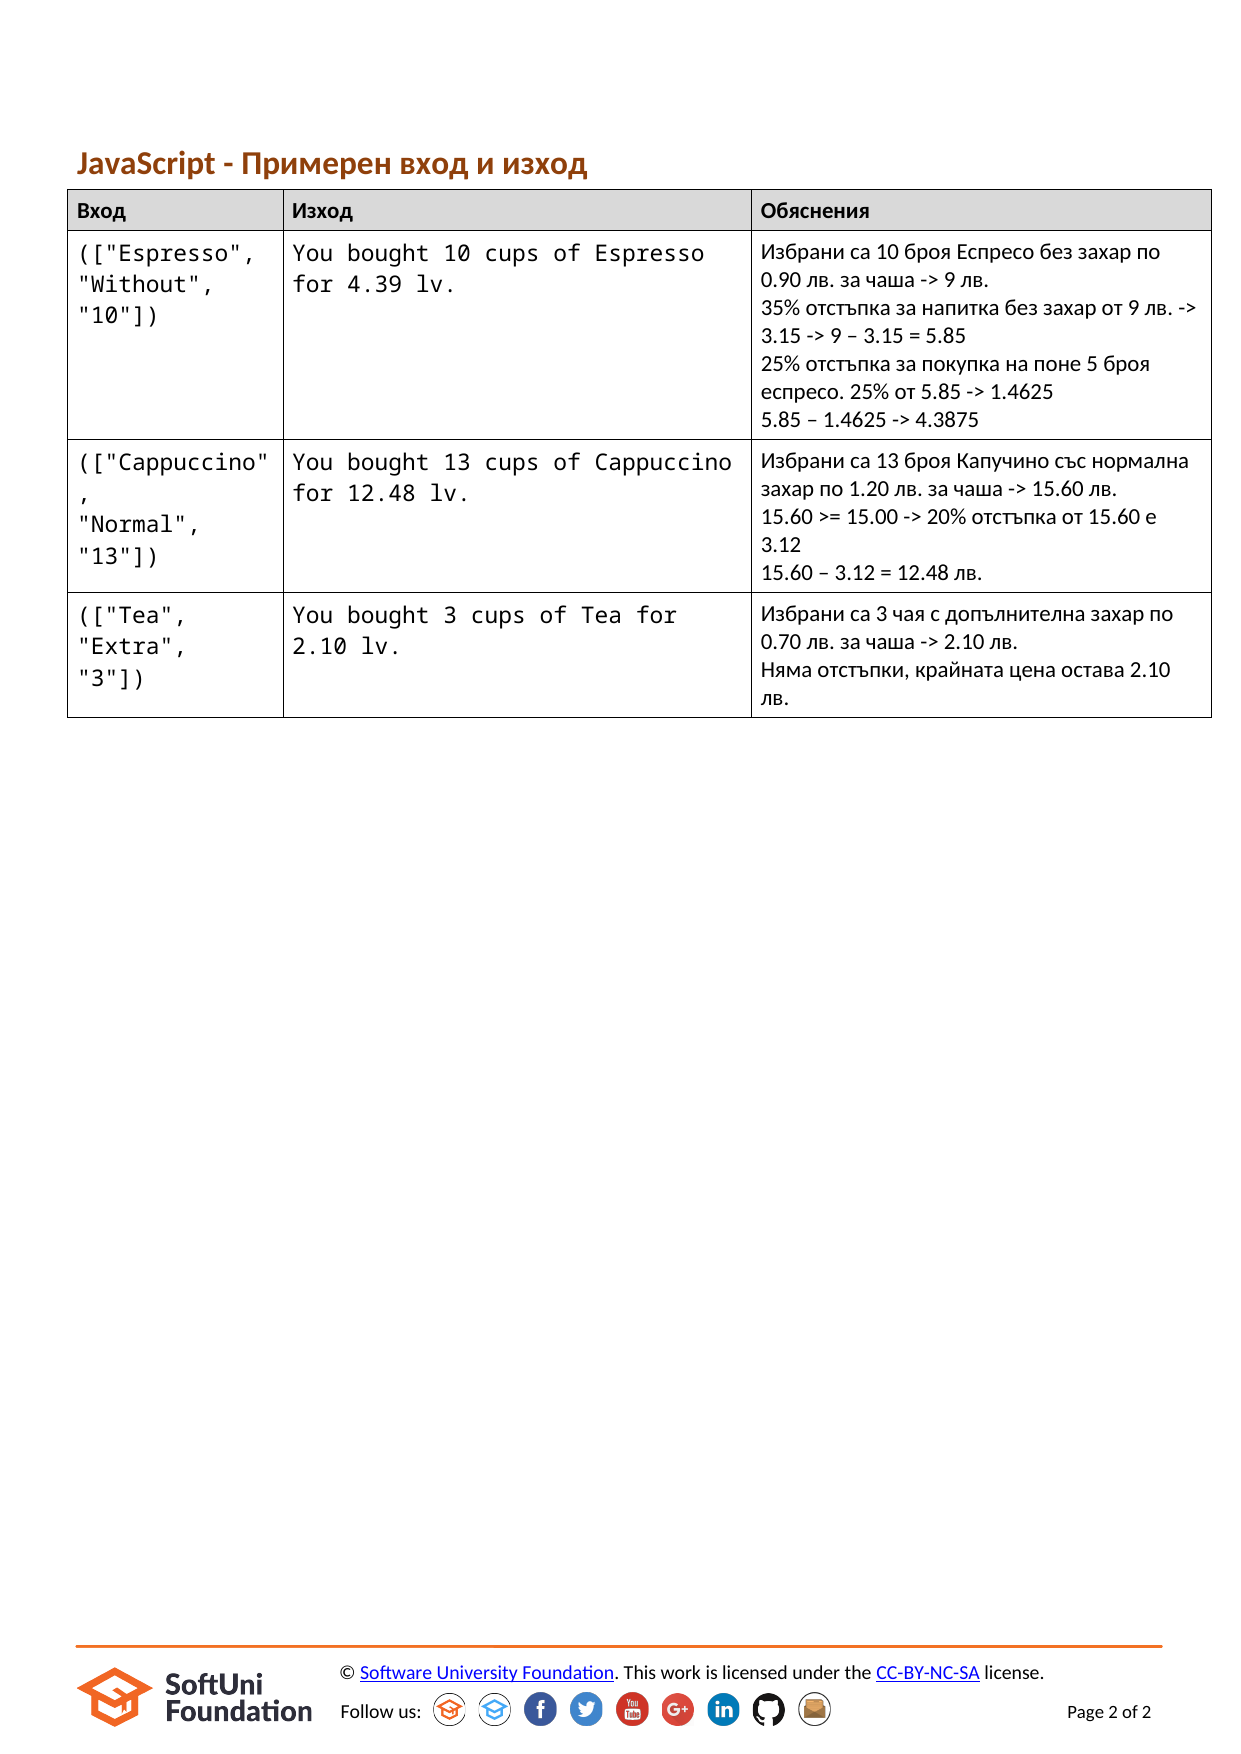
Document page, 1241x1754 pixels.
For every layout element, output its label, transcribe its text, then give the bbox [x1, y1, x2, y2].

picture [524, 1692, 557, 1726]
table_cell You bought 3 cups of Tea for 2.10 lv. [284, 593, 751, 717]
picture [752, 1693, 785, 1726]
picture [707, 1716, 717, 1726]
table_header Обяснения [752, 190, 1211, 230]
picture [616, 1692, 649, 1726]
picture [722, 1706, 732, 1717]
picture [570, 1692, 603, 1726]
picture [730, 1693, 740, 1703]
table_cell Избрани са 10 броя Еспресо без захар по 0.90 лв. за чаша -> 9 лв. 35% отстъпка за напитка без захар от 9 лв. -> 3.15 -> 9 – 3.15 = 5.85 25% отстъпка за покупка на поне 5 броя еспресо. 25% от 5.85 -> 1.4625 5.85 – 1.4625 -> 4.3875 [752, 231, 1211, 439]
table_cell (["Cappuccino", "Normal", "13"]) [68, 440, 283, 592]
picture [478, 1693, 511, 1726]
picture [662, 1693, 694, 1726]
table_cell You bought 10 cups of Espresso for 4.39 lv. [284, 231, 751, 439]
picture [798, 1692, 831, 1726]
picture [76, 1667, 312, 1727]
table_header Вход [68, 190, 283, 230]
picture [433, 1693, 466, 1726]
table_cell You bought 13 cups of Cappuccino for 12.48 lv. [284, 440, 751, 592]
table_cell (["Espresso", "Without", "10"]) [68, 231, 283, 439]
table_cell (["Tea", "Extra", "3"]) [68, 593, 283, 717]
picture [707, 1693, 717, 1703]
picture [730, 1716, 740, 1726]
table_header Изход [284, 190, 751, 230]
table_cell Избрани са 3 чая с допълнителна захар по 0.70 лв. за чаша -> 2.10 лв. Няма отстъпки, крайната цена остава 2.10 лв. [752, 593, 1211, 717]
subtitle JavaScript - Примерен вход и изход [77, 142, 1163, 183]
